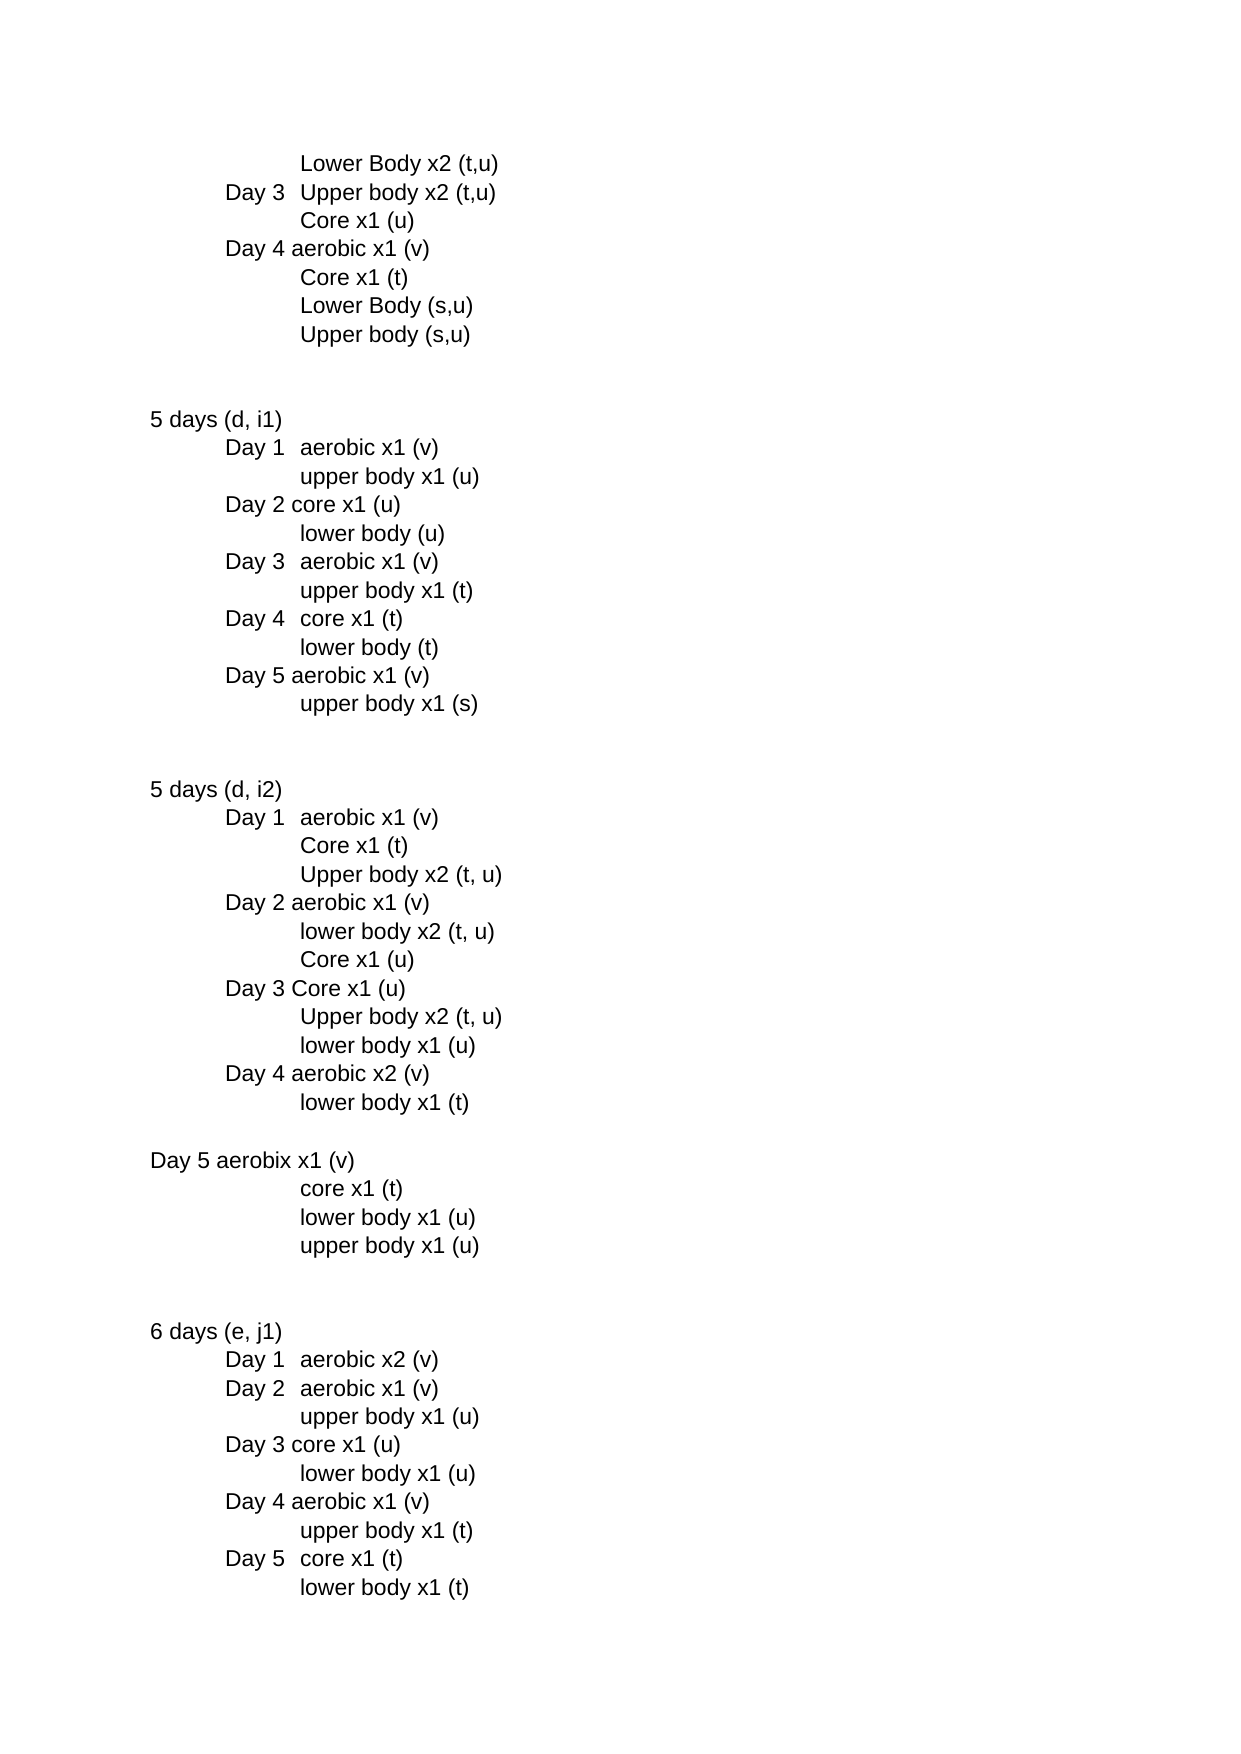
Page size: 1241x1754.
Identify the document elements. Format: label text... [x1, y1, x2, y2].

text upper body x1 (u) [150, 1403, 1090, 1429]
text Day 4 core x1 (t) [150, 605, 1090, 631]
text Lower Body (s,u) [150, 292, 1090, 318]
text lower body x1 (u) [150, 1460, 1090, 1486]
text Core x1 (u) [150, 207, 1090, 233]
text Day 4 aerobic x1 (v) [150, 1488, 1090, 1514]
text Core x1 (t) [150, 832, 1090, 859]
text Day 2 core x1 (u) [150, 491, 1090, 518]
text upper body x1 (t) [150, 1517, 1090, 1543]
text Day 1 aerobic x2 (v) [150, 1346, 1090, 1372]
text Day 5 aerobix x1 (v) [150, 1147, 1090, 1173]
text Day 4 aerobic x2 (v) [150, 1060, 1090, 1086]
text Day 2 aerobic x1 (v) [150, 1374, 1090, 1401]
text Lower Body x2 (t,u) [150, 150, 1090, 176]
text Day 3 aerobic x1 (v) [150, 548, 1090, 574]
text Core x1 (t) [150, 264, 1090, 290]
text lower body x1 (t) [150, 1573, 1090, 1600]
text 5 days (d, i2) [150, 776, 1090, 802]
text lower body (t) [150, 633, 1090, 660]
text lower body x1 (u) [150, 1204, 1090, 1230]
text Day 5 core x1 (t) [150, 1545, 1090, 1571]
text Day 2 aerobic x1 (v) [150, 889, 1090, 916]
text Upper body x2 (t, u) [150, 861, 1090, 887]
text Day 4 aerobic x1 (v) [150, 235, 1090, 262]
text upper body x1 (s) [150, 690, 1090, 717]
text lower body x1 (u) [150, 1032, 1090, 1058]
text Upper body x2 (t, u) [150, 1003, 1090, 1029]
text lower body (u) [150, 520, 1090, 546]
text Day 1 aerobic x1 (v) [150, 434, 1090, 461]
text core x1 (t) [150, 1175, 1090, 1202]
text Core x1 (u) [150, 946, 1090, 973]
text upper body x1 (u) [150, 1232, 1090, 1259]
text 5 days (d, i1) [150, 406, 1090, 432]
text lower body x2 (t, u) [150, 918, 1090, 944]
text upper body x1 (u) [150, 463, 1090, 489]
text Day 5 aerobic x1 (v) [150, 662, 1090, 688]
text Day 1 aerobic x1 (v) [150, 804, 1090, 830]
text Day 3 core x1 (u) [150, 1431, 1090, 1458]
text lower body x1 (t) [150, 1088, 1090, 1115]
text upper body x1 (t) [150, 577, 1090, 603]
text Day 3 Core x1 (u) [150, 975, 1090, 1001]
text Day 3 Upper body x2 (t,u) [150, 178, 1090, 205]
text 6 days (e, j1) [150, 1318, 1090, 1344]
text Upper body (s,u) [150, 321, 1090, 347]
